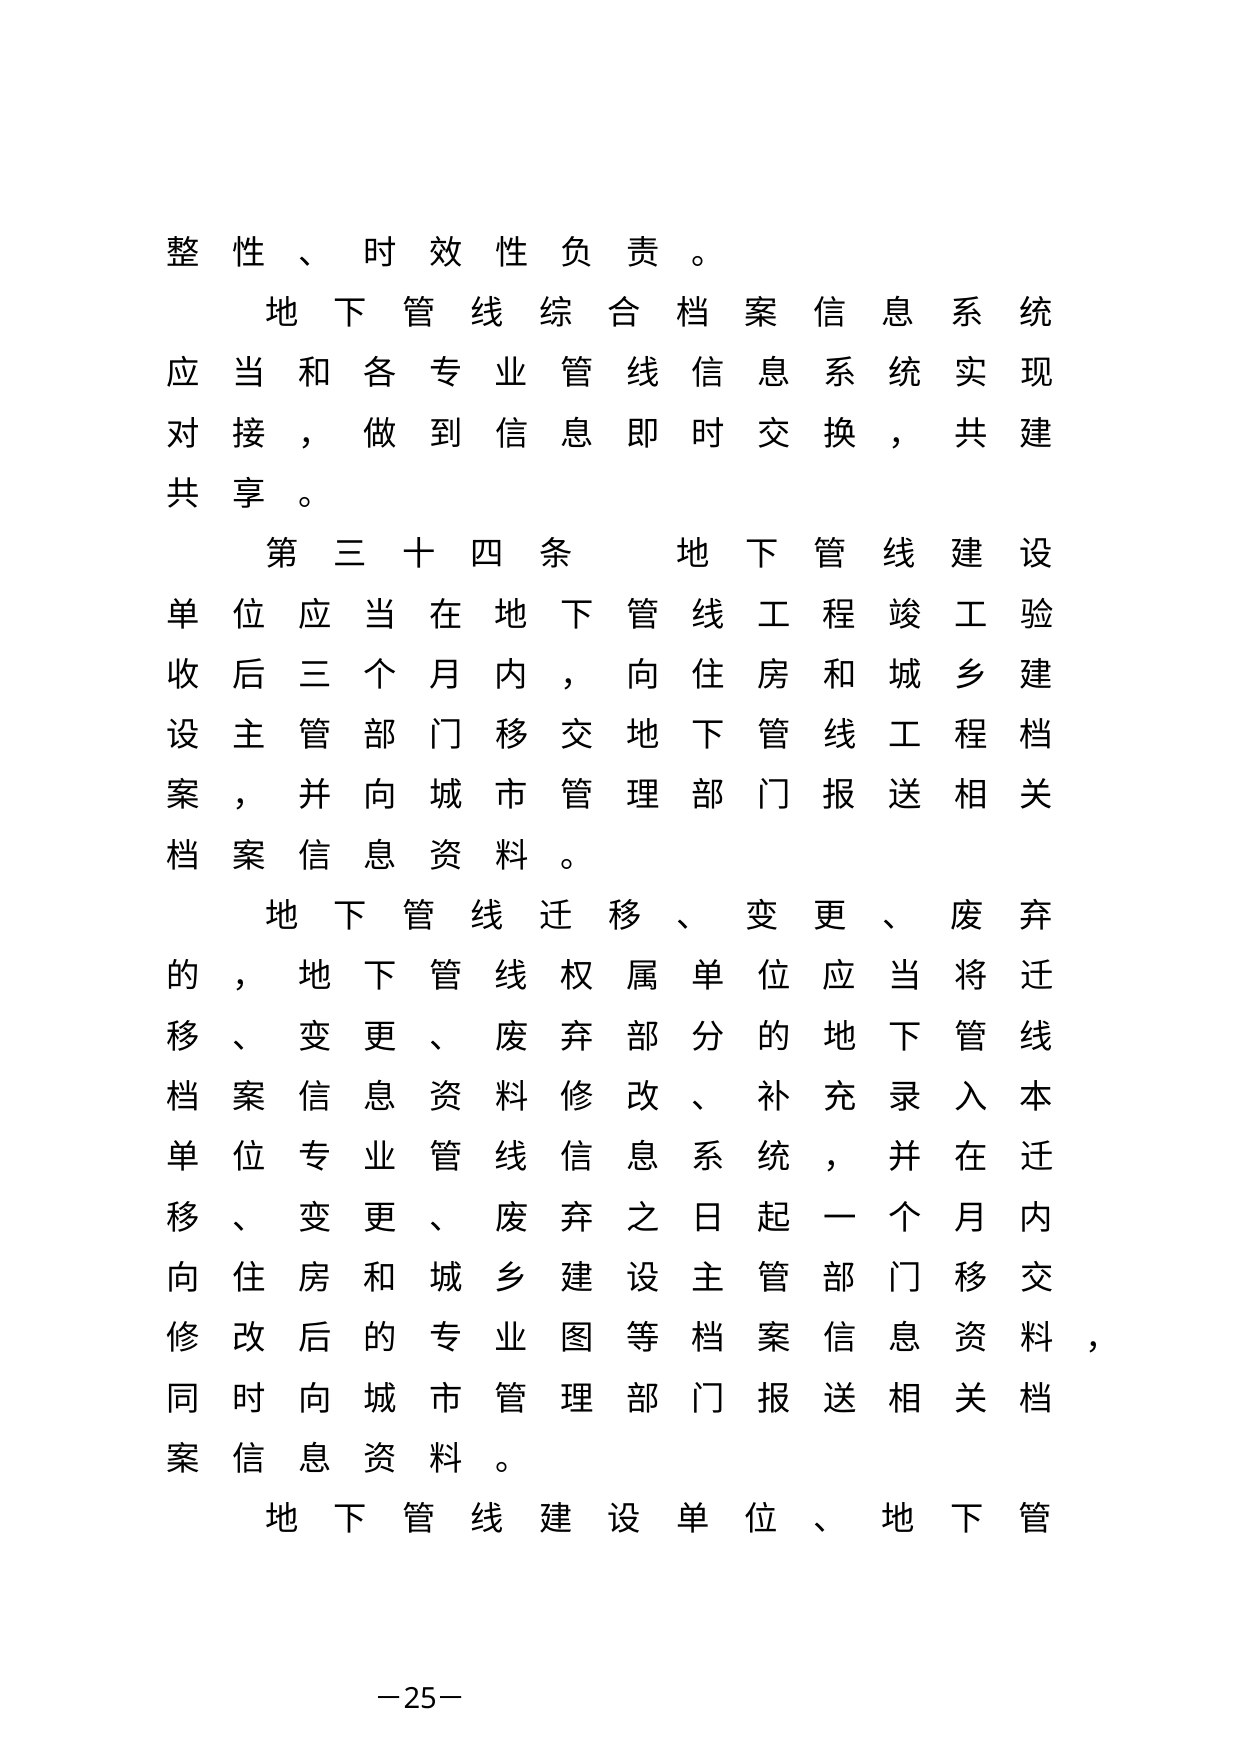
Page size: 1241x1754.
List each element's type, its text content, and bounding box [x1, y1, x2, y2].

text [167, 1486, 1085, 1546]
text 地下管线迁移、变更、废弃的，地下管线权属单位应当将迁移、变更、废弃部分的地下管线档案信息资料修改、补充录入本单位专业管线信息系统，并在迁移、变更、废弃之日起一个月内向住房和城乡建设主管部门移交修改后的专业图等档案信息资料，同时向城市管理部门报送相关档案信息资料。 [167, 883, 1085, 1486]
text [167, 219, 1085, 280]
text 第三十四条 地下管线建设单位应当在地下管线工程竣工验收后三个月内，向住房和城乡建设主管部门移交地下管线工程档案，并向城市管理部门报送相关档案信息资料。 [167, 521, 1085, 883]
text 地下管线综合档案信息系统应当和各专业管线信息系统实现对接，做到信息即时交换，共建共享。 [167, 280, 1085, 521]
